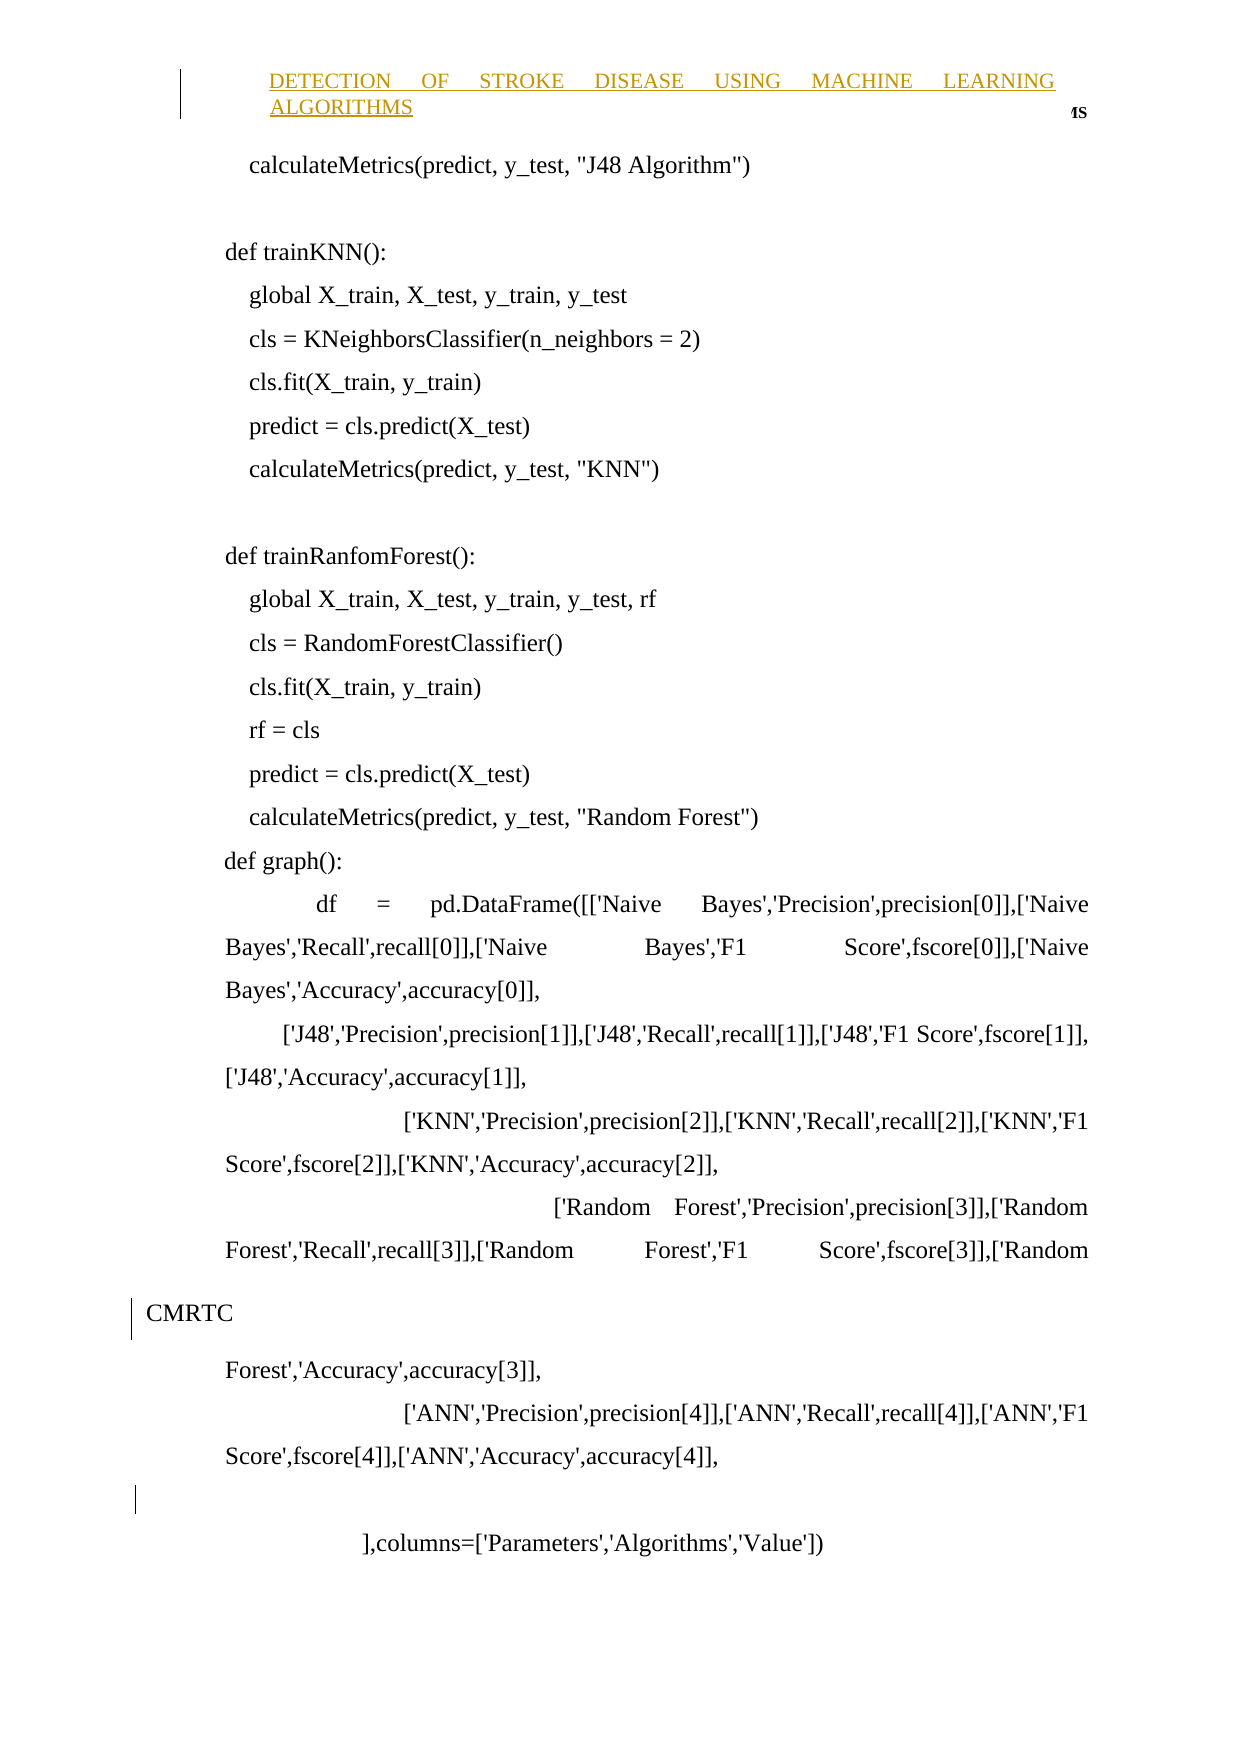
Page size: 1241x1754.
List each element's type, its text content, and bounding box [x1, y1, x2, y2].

text predict = cls.predict(X_test) [224, 759, 1089, 787]
text def graph(): [224, 846, 1089, 874]
text cls.fit(X_train, y_train) [224, 672, 1089, 700]
text rf = cls [224, 715, 1089, 744]
text predict = cls.predict(X_test) [224, 411, 1089, 439]
text cls.fit(X_train, y_train) [224, 367, 1089, 396]
text cls = KNeighborsClassifier(n_neighbors = 2) [224, 324, 1089, 352]
text def trainRanfomForest(): [224, 498, 1089, 570]
text ['Random Forest','Precision',precision[3]],['Random Forest','Recall',recall[3]],['Random Forest','F1 Score',fscore[3]],['Random Forest','Accuracy',accuracy[3]], [224, 1192, 1089, 1383]
text global X_train, X_test, y_train, y_test, rf [224, 584, 1089, 613]
text global X_train, X_test, y_train, y_test [224, 280, 1089, 309]
text cls = RandomForestClassifier() [224, 628, 1089, 657]
text def trainKNN(): [224, 193, 1089, 265]
text ['J48','Precision',precision[1]],['J48','Recall',recall[1]],['J48','F1 Score',fscore[1]],['J48','Accuracy',accuracy[1]], [224, 1019, 1089, 1091]
text ['ANN','Precision',precision[4]],['ANN','Recall',recall[4]],['ANN','F1 Score',fscore[4]],['ANN','Accuracy',accuracy[4]], [224, 1398, 1089, 1470]
text calculateMetrics(predict, y_test, "J48 Algorithm") [224, 150, 1089, 179]
text ['KNN','Precision',precision[2]],['KNN','Recall',recall[2]],['KNN','F1 Score',fscore[2]],['KNN','Accuracy',accuracy[2]], [224, 1106, 1089, 1178]
text calculateMetrics(predict, y_test, "Random Forest") [224, 802, 1089, 831]
text calculateMetrics(predict, y_test, "KNN") [224, 454, 1089, 483]
text ],columns=['Parameters','Algorithms','Value']) [224, 1528, 1089, 1557]
text df = pd.DataFrame([['Naive Bayes','Precision',precision[0]],['Naive Bayes','Recall',recall[0]],['Naive Bayes','F1 Score',fscore[0]],['Naive Bayes','Accuracy',accuracy[0]], [224, 889, 1089, 1004]
